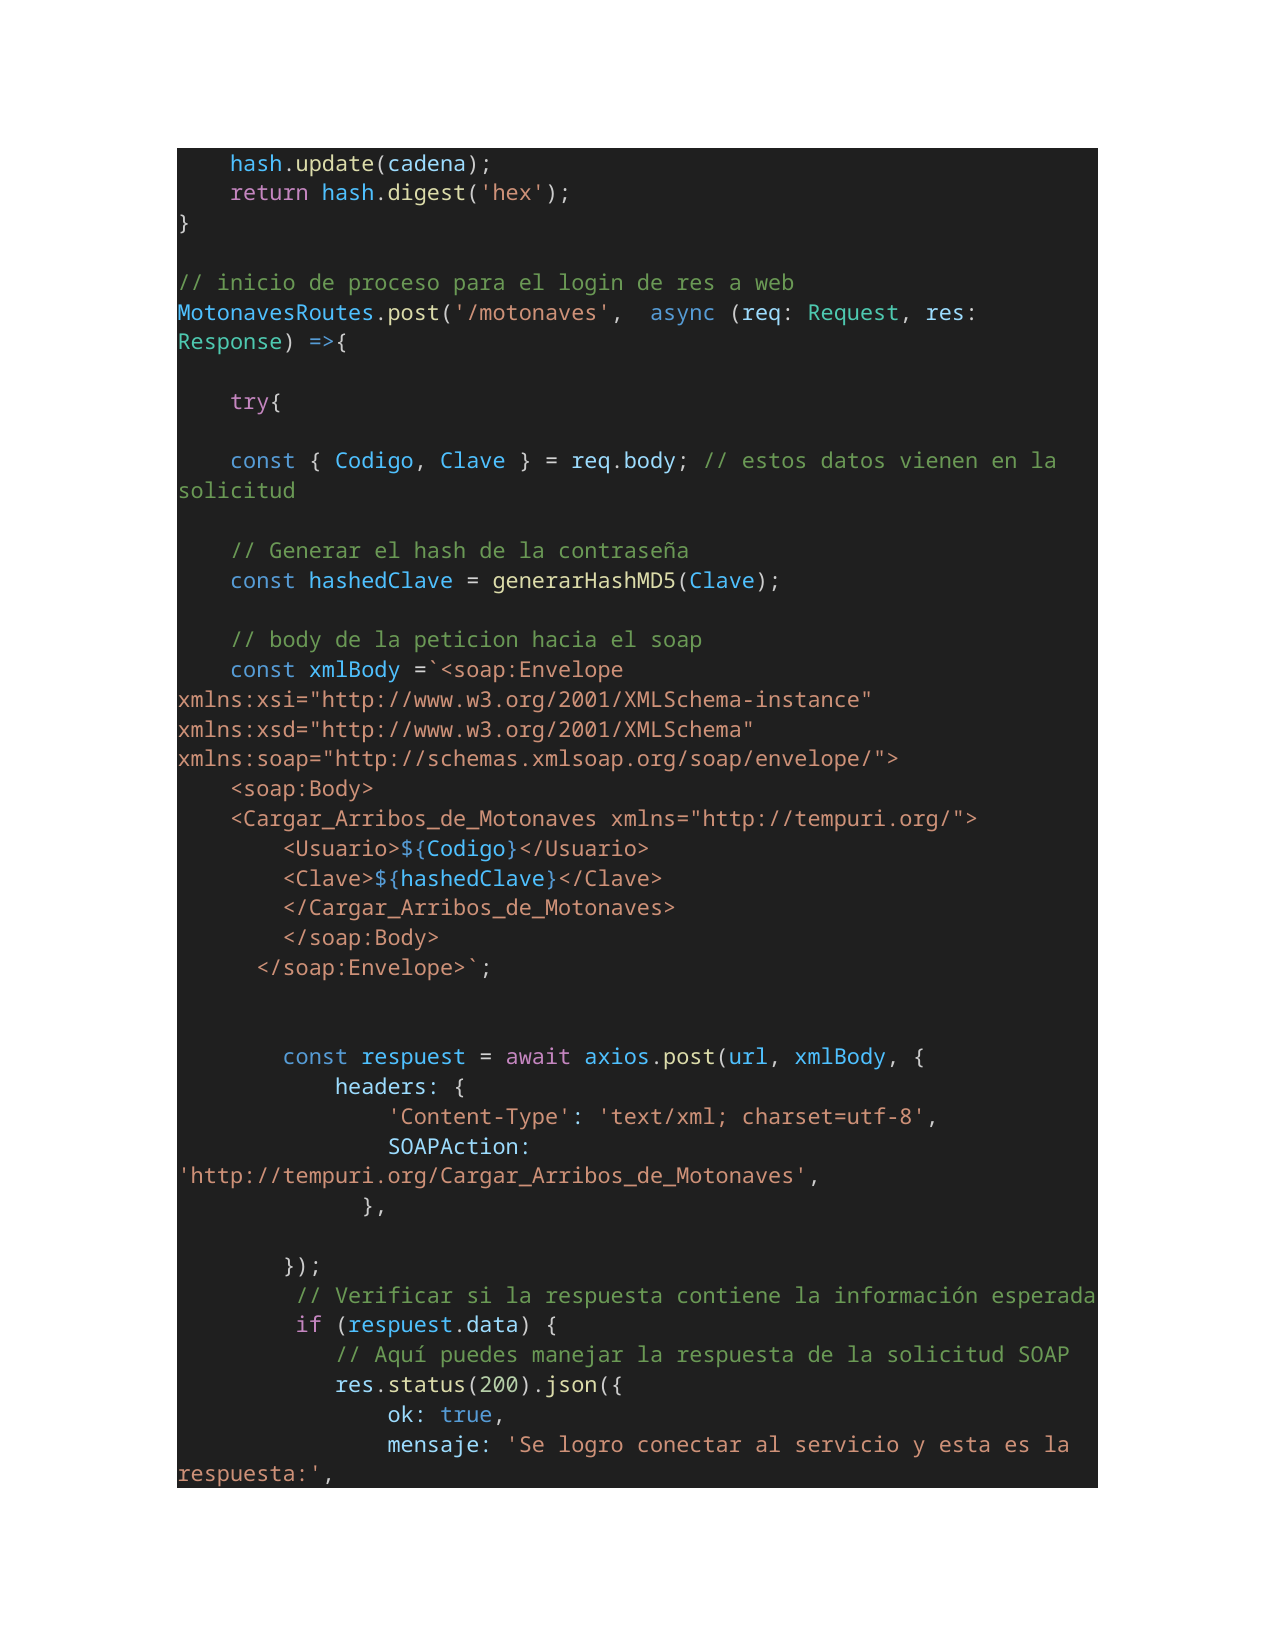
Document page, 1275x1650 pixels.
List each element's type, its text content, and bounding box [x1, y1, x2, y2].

text return hash.digest('hex'); [177, 177, 1098, 207]
text const { Codigo, Clave } = req.body; // estos datos vienen en la solicitud [177, 446, 1098, 505]
text }); [177, 1250, 1098, 1280]
text }, [177, 1190, 1098, 1220]
text // Generar el hash de la contraseña [177, 535, 1098, 565]
text <Usuario>${Codigo}</Usuario> [177, 833, 1098, 863]
text MotonavesRoutes.post('/motonaves', async (req: Request, res: Response) =>{ [177, 297, 1098, 356]
text <Clave>${hashedClave}</Clave> [177, 863, 1098, 892]
text // inicio de proceso para el login de res a web [177, 267, 1098, 297]
text const xmlBody =`<soap:Envelope xmlns:xsi="http://www.w3.org/2001/XMLSchema-instance" xmlns:xsd="http://www.w3.org/2001/XMLSchema" xmlns:soap="http://schemas.xmlsoap.org/soap/envelope/"> [177, 654, 1098, 773]
text ok: true, [177, 1399, 1098, 1429]
text // Aquí puedes manejar la respuesta de la solicitud SOAP [177, 1339, 1098, 1369]
text mensaje: 'Se logro conectar al servicio y esta es la respuesta:', [177, 1429, 1098, 1488]
text </Cargar_Arribos_de_Motonaves> [177, 892, 1098, 922]
text 'Content-Type': 'text/xml; charset=utf-8', [177, 1101, 1098, 1131]
text <Cargar_Arribos_de_Motonaves xmlns="http://tempuri.org/"> [177, 803, 1098, 833]
text res.status(200).json({ [177, 1369, 1098, 1399]
text headers: { [177, 1071, 1098, 1101]
text } [177, 207, 1098, 237]
text try{ [177, 386, 1098, 416]
text // body de la peticion hacia el soap [177, 624, 1098, 654]
text </soap:Body> [177, 922, 1098, 952]
text hash.update(cadena); [177, 148, 1098, 177]
text SOAPAction: 'http://tempuri.org/Cargar_Arribos_de_Motonaves', [177, 1131, 1098, 1190]
text const hashedClave = generarHashMD5(Clave); [177, 565, 1098, 594]
text // Verificar si la respuesta contiene la información esperada [177, 1280, 1098, 1309]
text if (respuest.data) { [177, 1309, 1098, 1339]
text <soap:Body> [177, 773, 1098, 803]
text const respuest = await axios.post(url, xmlBody, { [177, 1041, 1098, 1071]
text </soap:Envelope>`; [177, 952, 1098, 982]
